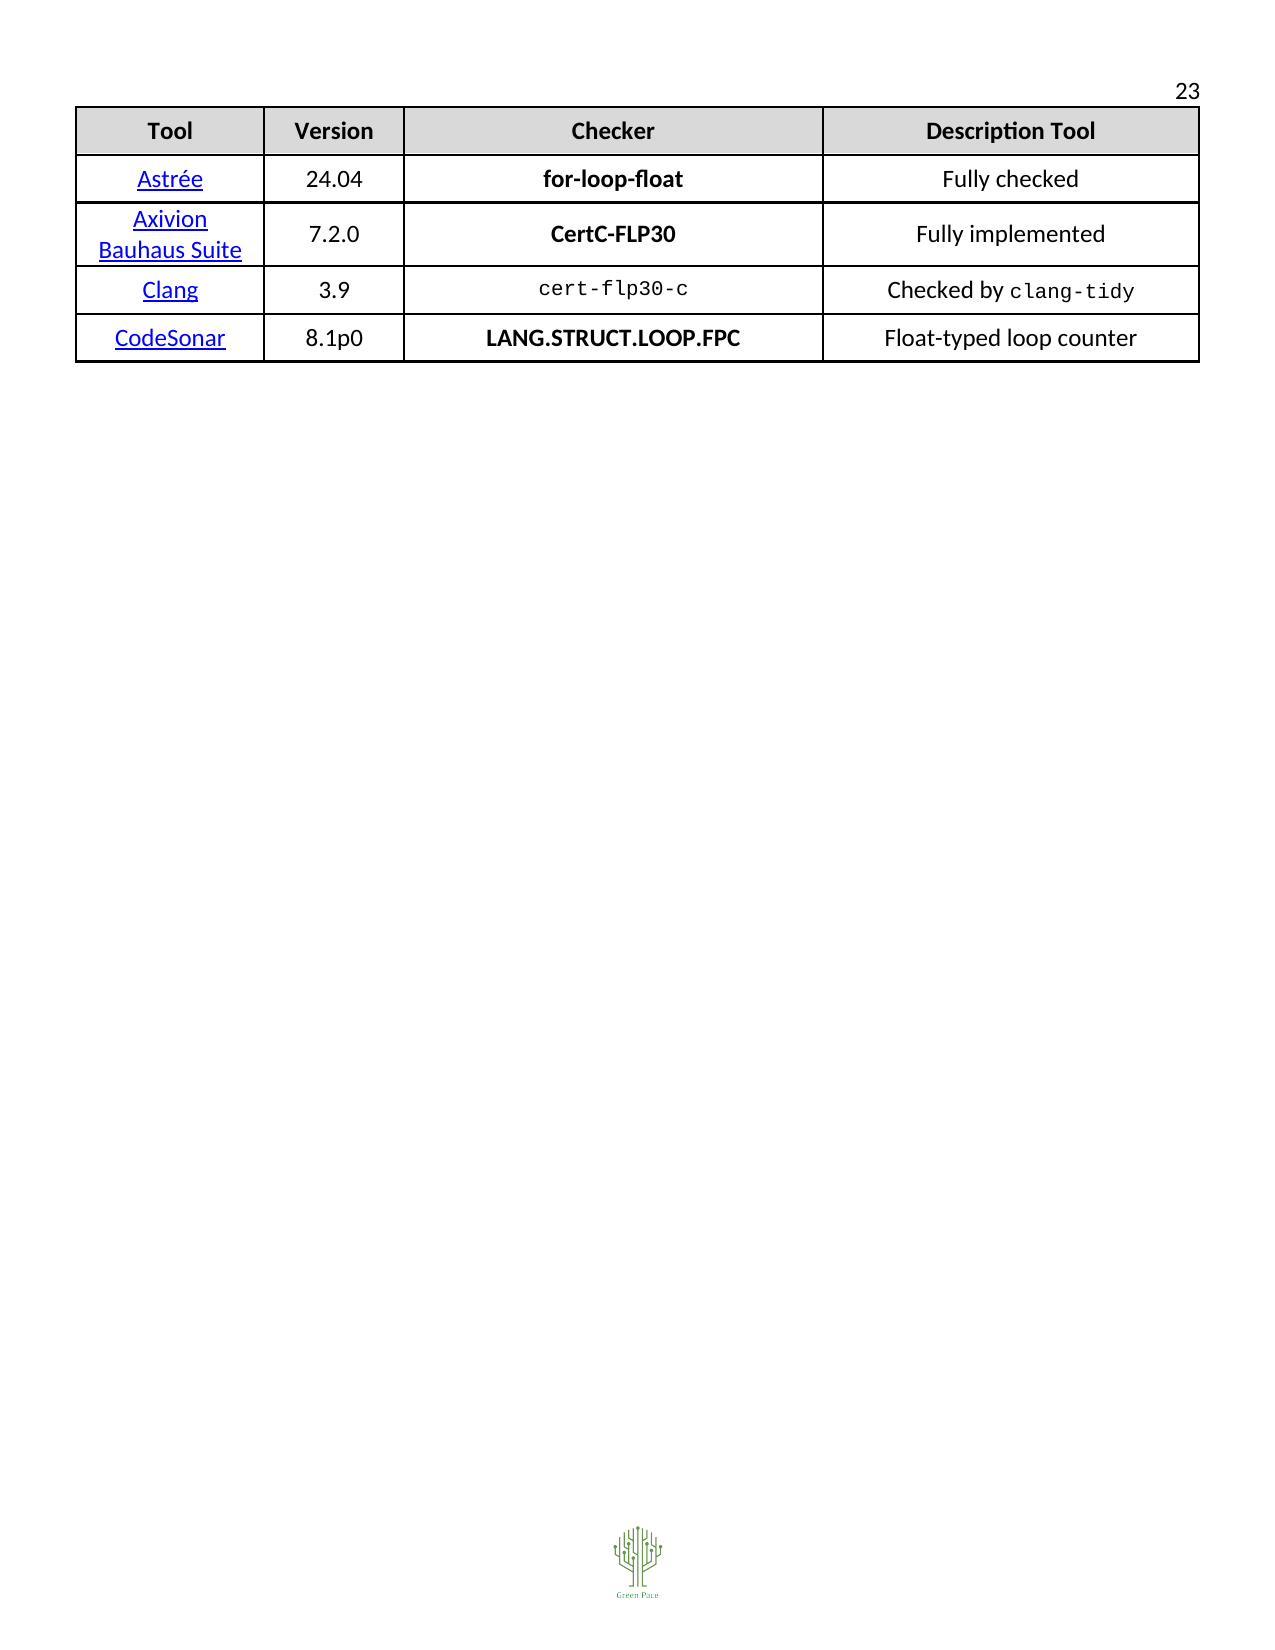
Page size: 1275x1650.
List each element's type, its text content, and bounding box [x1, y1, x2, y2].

table_cell 7.2.0 [265, 204, 403, 264]
table_cell LANG.STRUCT.LOOP.FPC [405, 315, 822, 360]
table_cell CertC-FLP30 [405, 204, 822, 264]
table_cell CodeSonar [77, 315, 263, 360]
table_cell Checked by clang-tidy [824, 267, 1198, 312]
picture [605, 1521, 670, 1606]
table_cell cert-flp30-c [405, 267, 822, 312]
table_cell Astrée [77, 156, 263, 201]
table_cell Fully implemented [824, 204, 1198, 264]
table_cell 3.9 [265, 267, 403, 312]
table_header Version [265, 108, 403, 153]
table_cell Clang [77, 267, 263, 312]
table_cell 24.04 [265, 156, 403, 201]
table_header Description Tool [824, 108, 1198, 153]
table_cell 8.1p0 [265, 315, 403, 360]
table_header Tool [77, 108, 263, 153]
table_cell Axivion Bauhaus Suite [77, 204, 263, 264]
table_cell Fully checked [824, 156, 1198, 201]
table_cell for-loop-float [405, 156, 822, 201]
table_cell Float-typed loop counter [824, 315, 1198, 360]
table_header Checker [405, 108, 822, 153]
